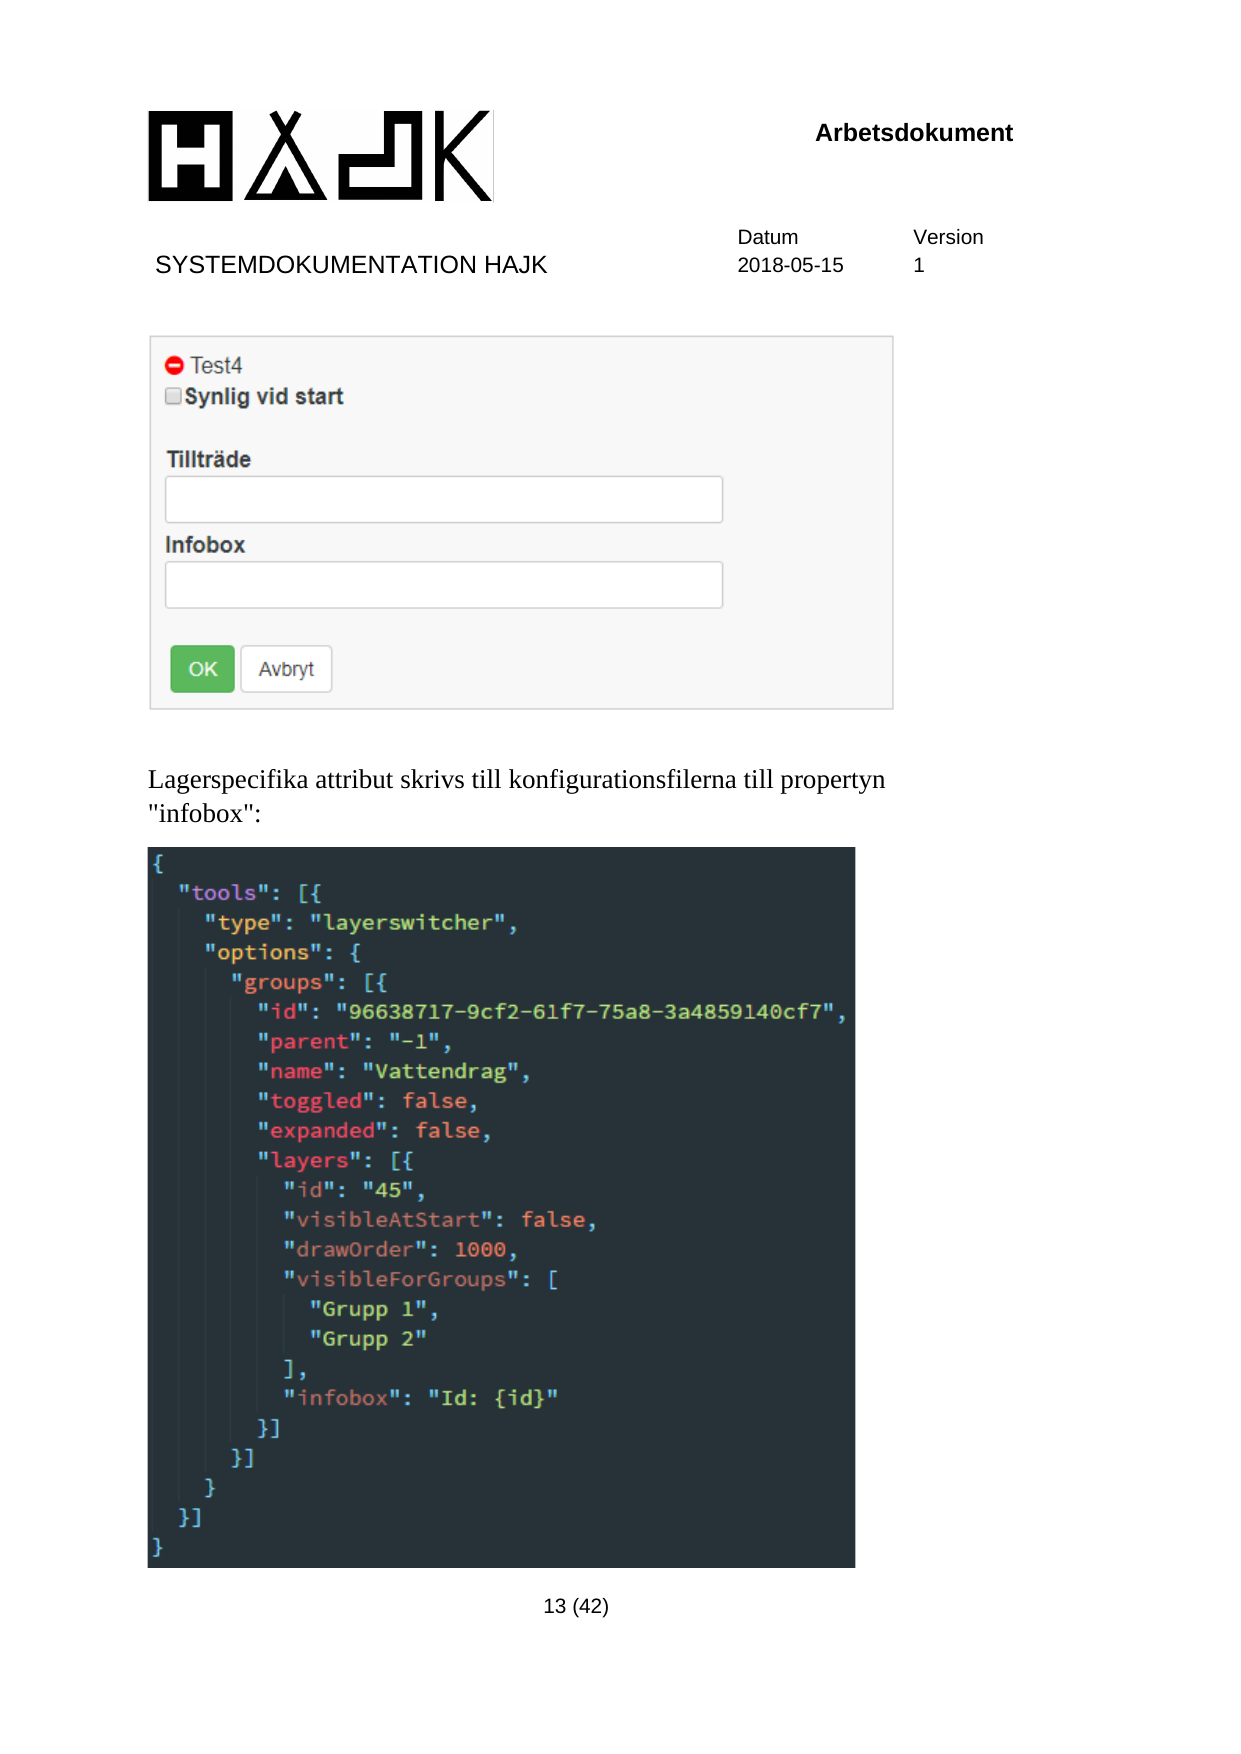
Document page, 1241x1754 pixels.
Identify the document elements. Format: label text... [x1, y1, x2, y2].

text Lagerspecifika attribut skrivs till konfigurationsfilerna till propertyn "infobox": [148, 764, 1004, 828]
picture [147, 847, 856, 1568]
picture [147, 333, 898, 714]
picture [147, 88, 524, 224]
